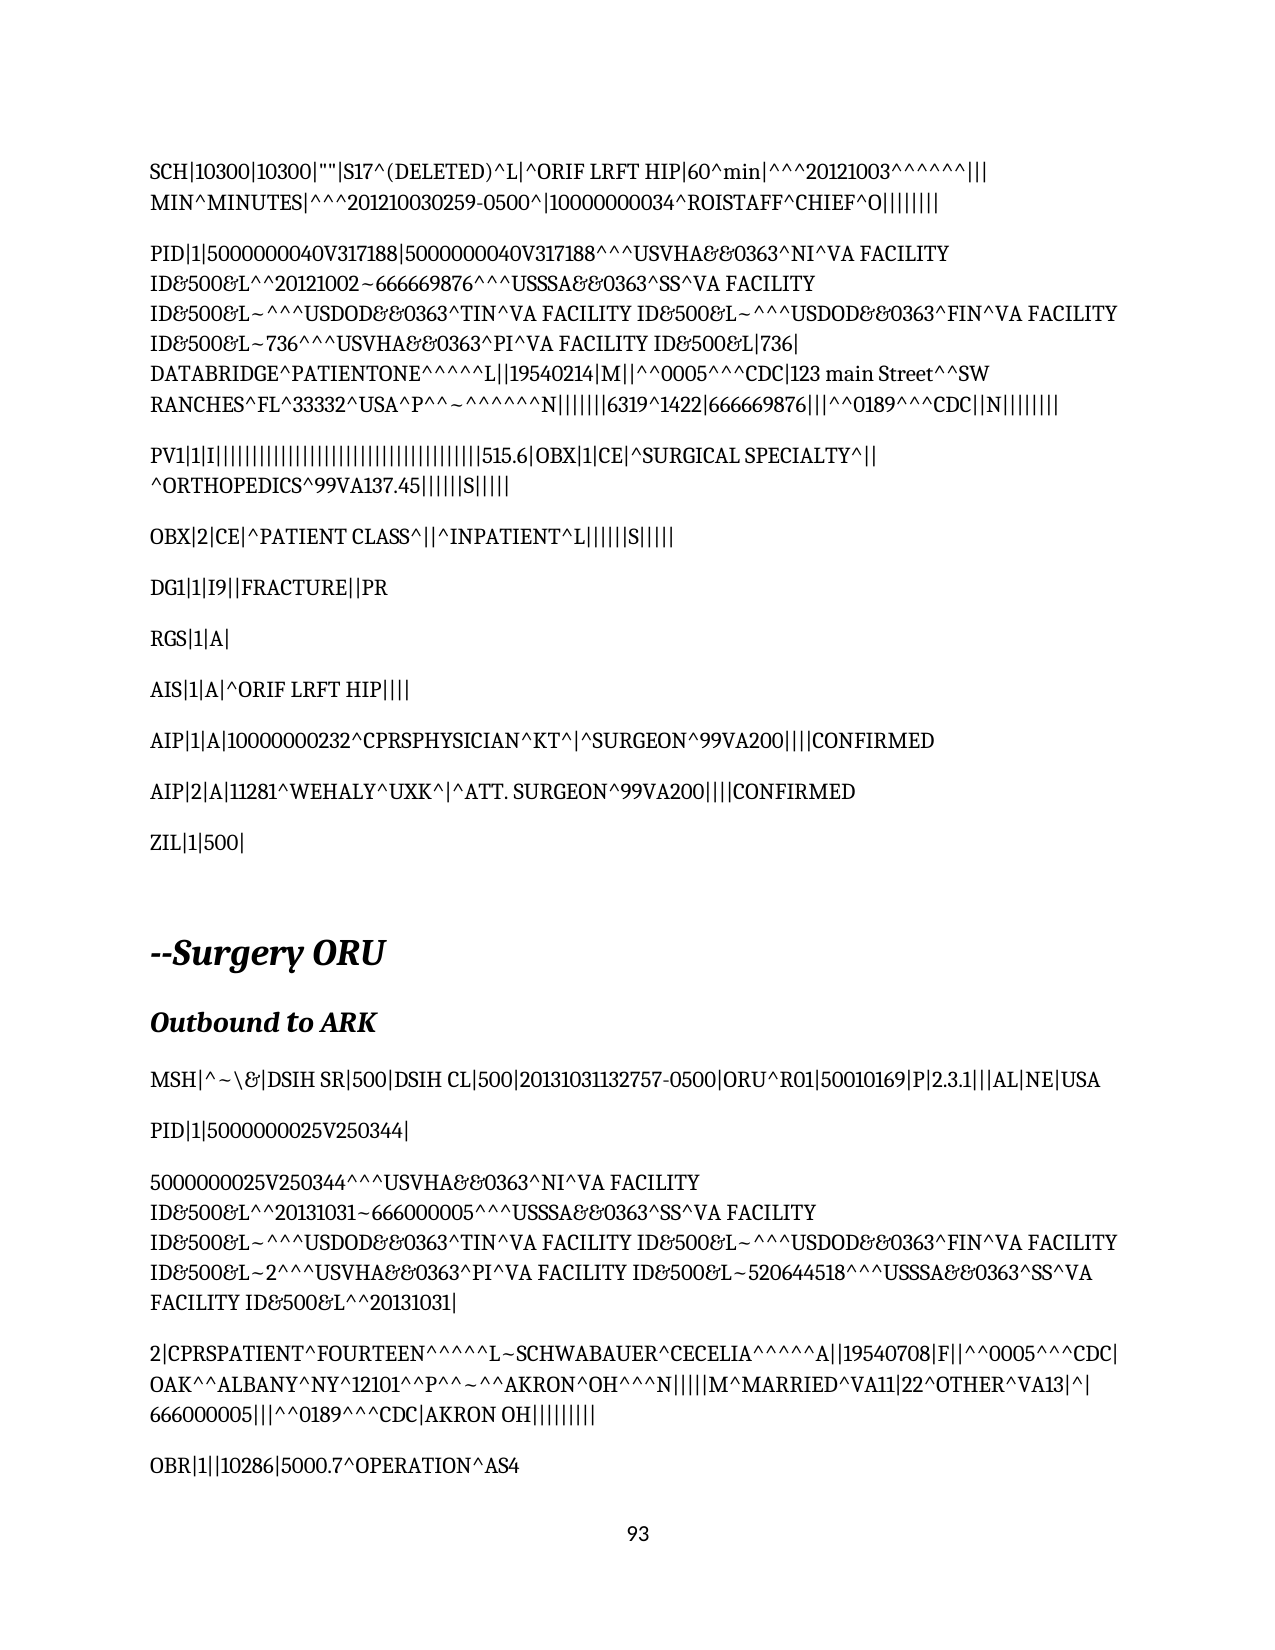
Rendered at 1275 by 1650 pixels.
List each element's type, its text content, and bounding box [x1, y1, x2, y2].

text 2|CPRSPATIENT^FOURTEEN^^^^^L~SCHWABAUER^CECELIA^^^^^A||19540708|F||^^0005^^^CDC|OAK^^ALBANY^NY^12101^^P^^~^^AKRON^OH^^^N|||||M^MARRIED^VA11|22^OTHER^VA13|^|666000005|||^^0189^^^CDC|AKRON OH||||||||| [150, 1341, 1125, 1428]
text PID|1|5000000040V317188|5000000040V317188^^^USVHA&&0363^NI^VA FACILITY ID&500&L^^20121002~666669876^^^USSSA&&0363^SS^VA FACILITY ID&500&L~^^^USDOD&&0363^TIN^VA FACILITY ID&500&L~^^^USDOD&&0363^FIN^VA FACILITY ID&500&L~736^^^USVHA&&0363^PI^VA FACILITY ID&500&L|736|DATABRIDGE^PATIENTONE^^^^^L||19540214|M||^^0005^^^CDC|123 main Street^^SW RANCHES^FL^33332^USA^P^^~^^^^^^N|||||||6319^1422|666669876|||^^0189^^^CDC||N|||||||| [150, 240, 1125, 418]
text AIS|1|A|^ORIF LRFT HIP|||| [150, 677, 1125, 703]
text MSH|^~\&|DSIH SR|500|DSIH CL|500|20131031132757-0500|ORU^R01|50010169|P|2.3.1|||AL|NE|USA [150, 1067, 1125, 1094]
text --Surgery ORU [150, 932, 1125, 975]
text OBX|2|CE|^PATIENT CLASS^||^INPATIENT^L||||||S||||| [150, 524, 1125, 550]
text PV1|1|I|||||||||||||||||||||||||||||||||||||515.6|OBX|1|CE|^SURGICAL SPECIALTY^||^ORTHOPEDICS^99VA137.45||||||S||||| [150, 442, 1125, 499]
text RGS|1|A| [150, 626, 1125, 652]
text Outbound to ARK [150, 1002, 1125, 1041]
text AIP|1|A|10000000232^CPRSPHYSICIAN^KT^|^SURGEON^99VA200||||CONFIRMED [150, 728, 1125, 754]
text ZIL|1|500| [150, 830, 1125, 856]
text 5000000025V250344^^^USVHA&&0363^NI^VA FACILITY ID&500&L^^20131031~666000005^^^USSSA&&0363^SS^VA FACILITY ID&500&L~^^^USDOD&&0363^TIN^VA FACILITY ID&500&L~^^^USDOD&&0363^FIN^VA FACILITY ID&500&L~2^^^USVHA&&0363^PI^VA FACILITY ID&500&L~520644518^^^USSSA&&0363^SS^VA FACILITY ID&500&L^^20131031| [150, 1169, 1125, 1317]
text DG1|1|I9||FRACTURE||PR [150, 575, 1125, 601]
text SCH|10300|10300|""|S17^(DELETED)^L|^ORIF LRFT HIP|60^min|^^^20121003^^^^^^|||MIN^MINUTES|^^^201210030259-0500^|10000000034^ROISTAFF^CHIEF^O|||||||| [150, 159, 1125, 216]
text PID|1|5000000025V250344| [150, 1118, 1125, 1145]
text AIP|2|A|11281^WEHALY^UXK^|^ATT. SURGEON^99VA200||||CONFIRMED [150, 779, 1125, 805]
text OBR|1||10286|5000.7^OPERATION^AS4 [150, 1453, 1125, 1479]
